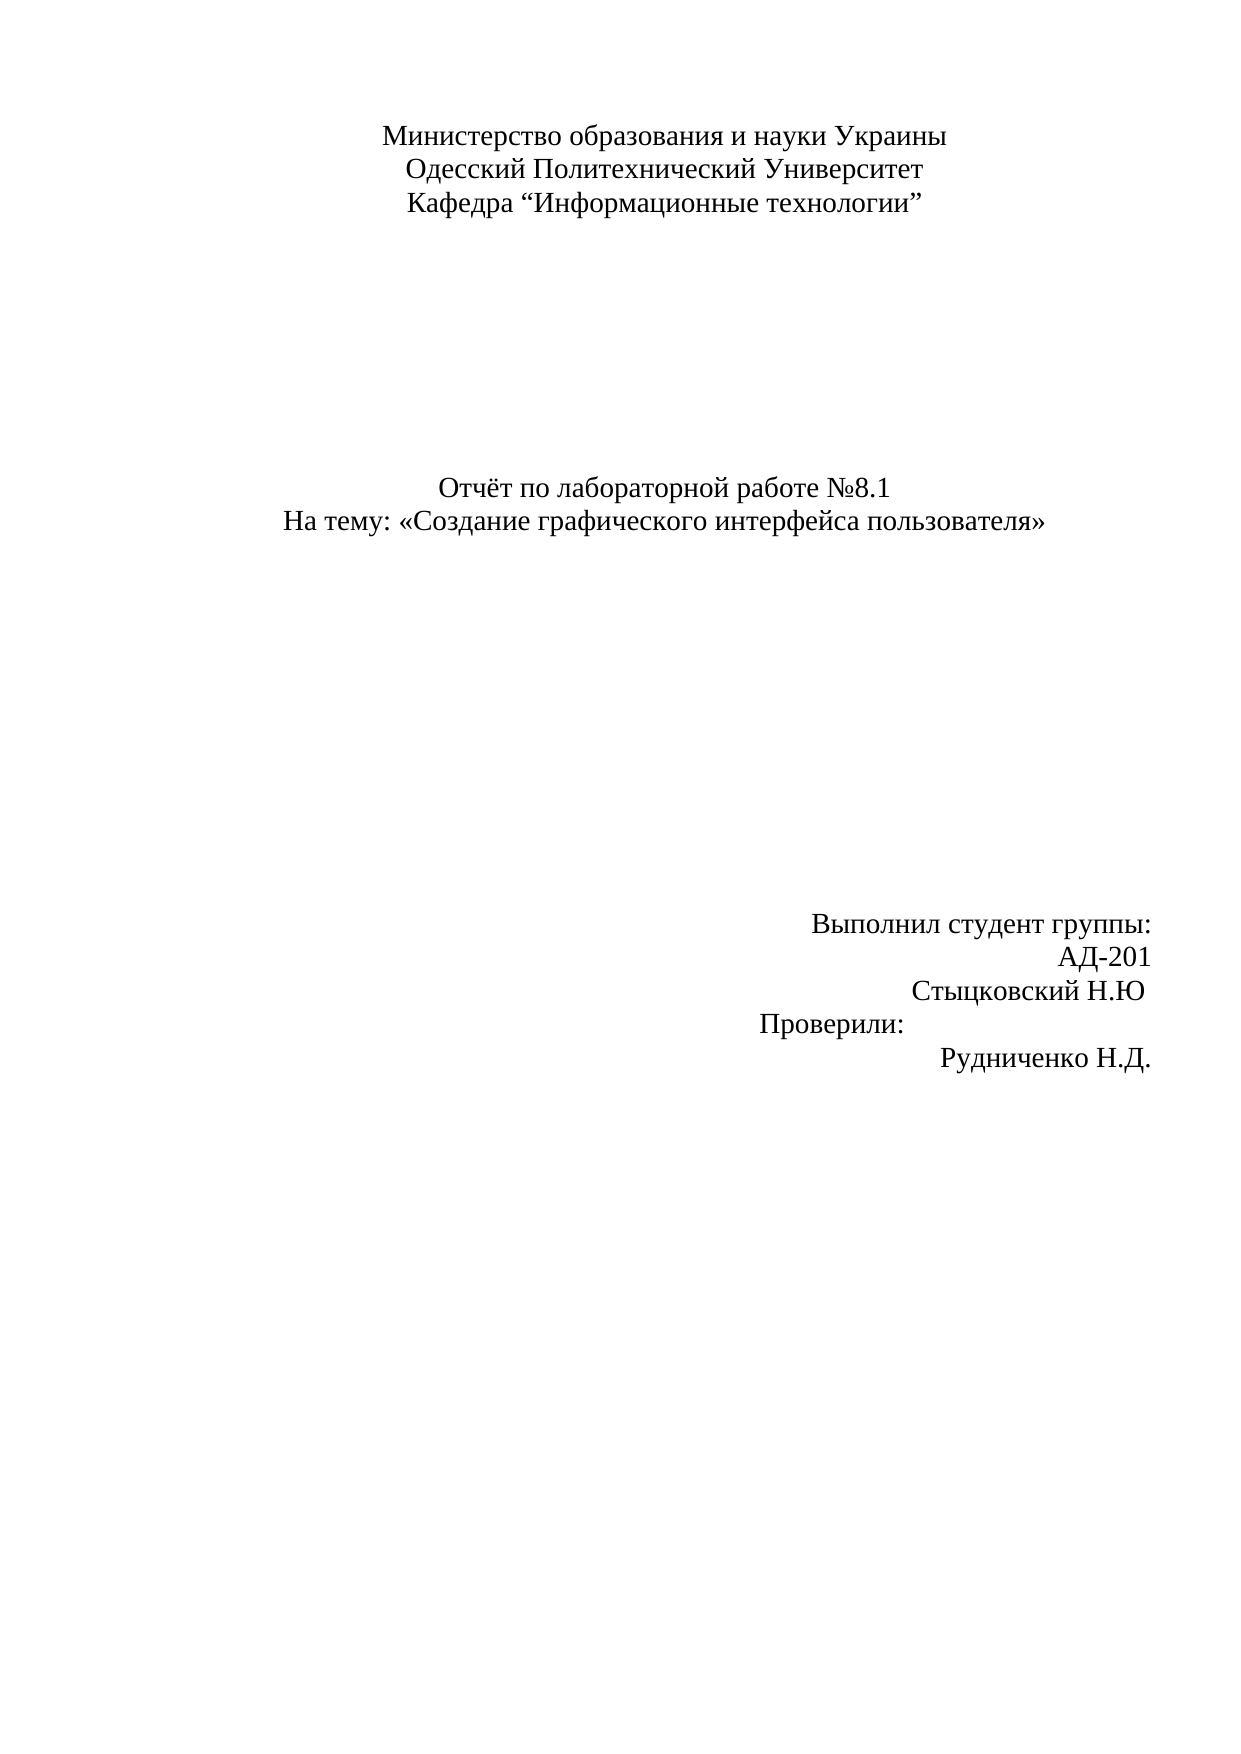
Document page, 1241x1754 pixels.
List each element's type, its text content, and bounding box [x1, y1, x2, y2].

text Отчёт по лабораторной работе №8.1 [177, 470, 1152, 503]
text На тему: «Создание графического интерфейса пользователя» [177, 503, 1152, 537]
text АД-201 [177, 939, 1152, 973]
text Рудниченко Н.Д. [177, 1040, 1152, 1074]
text Проверили: [620, 1007, 1152, 1040]
text Одесский Политехнический Университет [177, 152, 1152, 185]
text Кафедра “Информационные технологии” [177, 185, 1152, 219]
text Стыцковский Н.Ю [620, 973, 1152, 1007]
text Выполнил cтудент группы: [177, 906, 1152, 939]
text Министерство образования и науки Украины [177, 118, 1152, 152]
